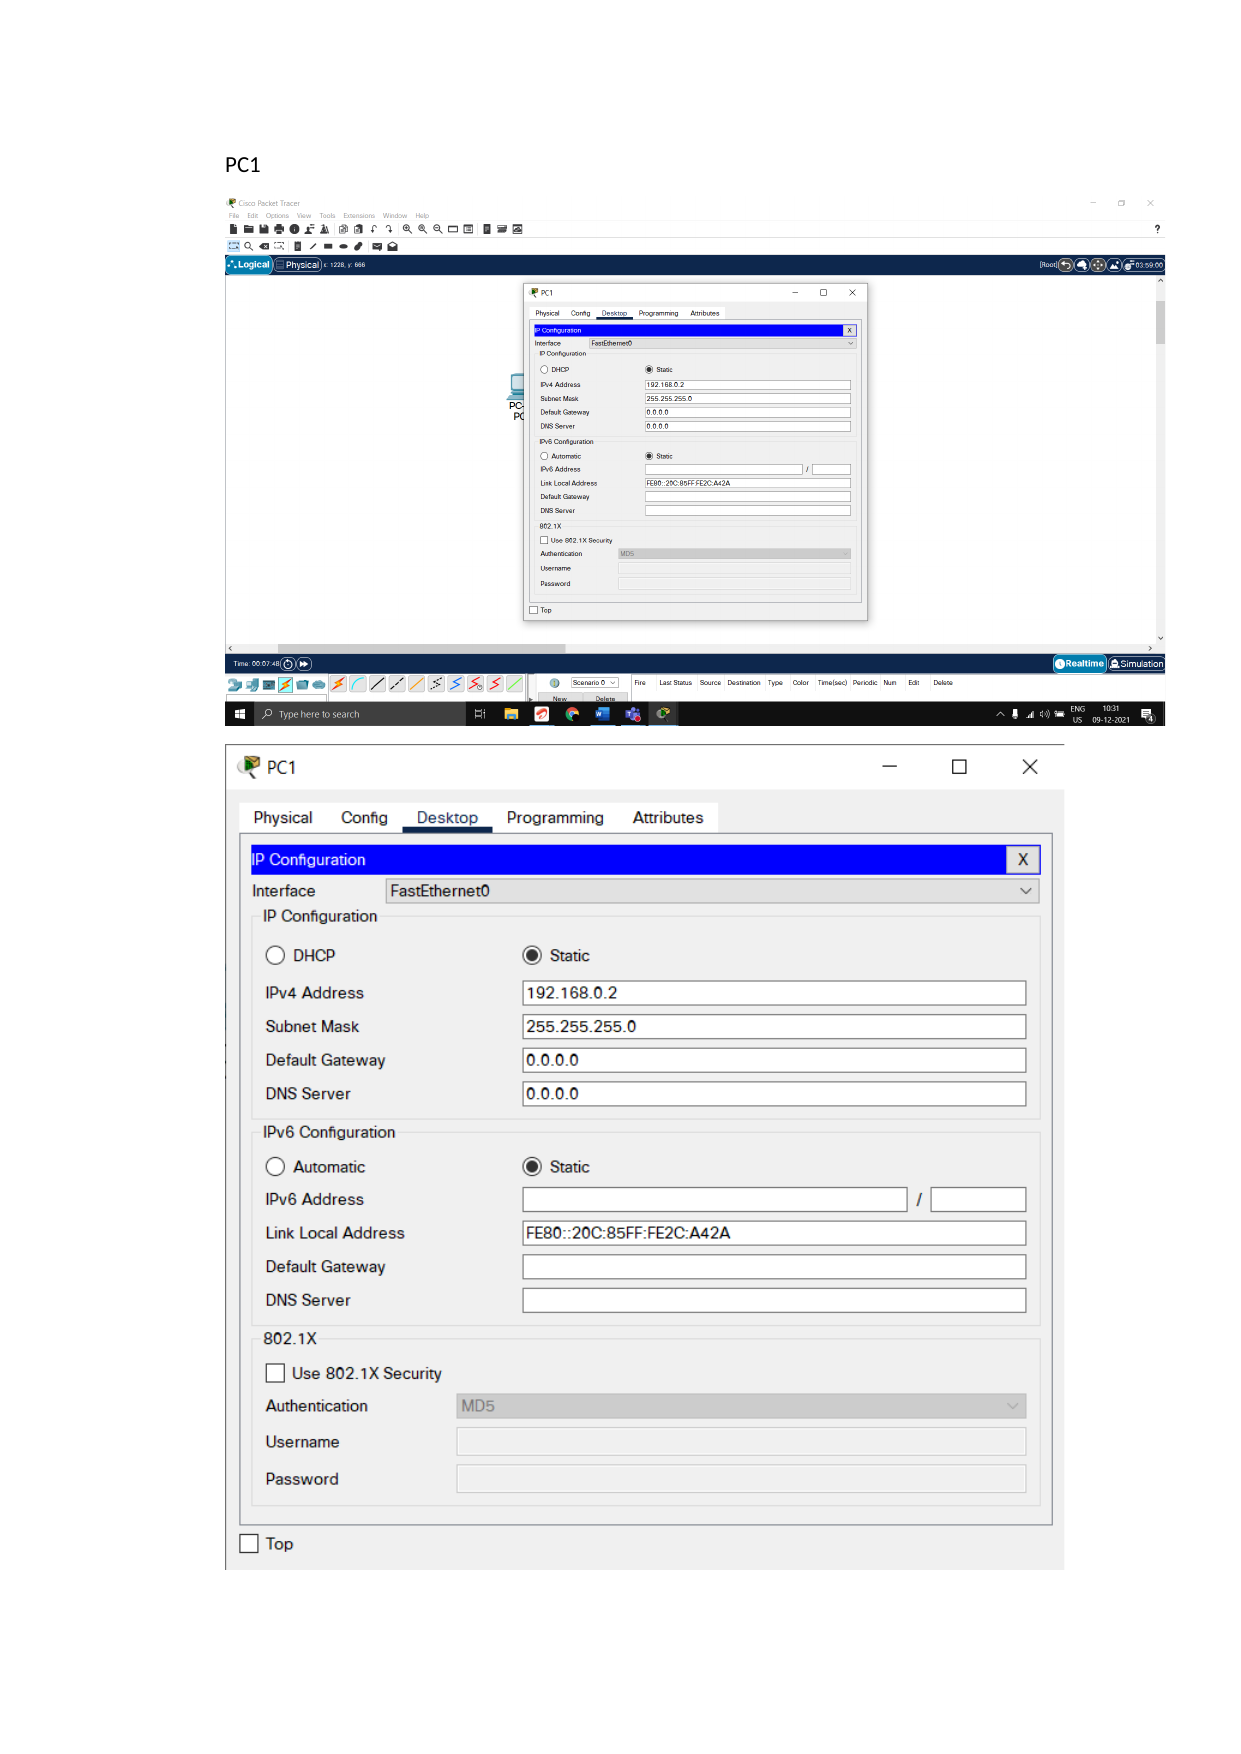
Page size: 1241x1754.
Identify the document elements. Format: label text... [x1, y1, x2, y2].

text PC1 [225, 150, 1090, 178]
picture [225, 196, 1166, 726]
picture [225, 744, 1065, 1570]
picture [251, 262, 258, 269]
